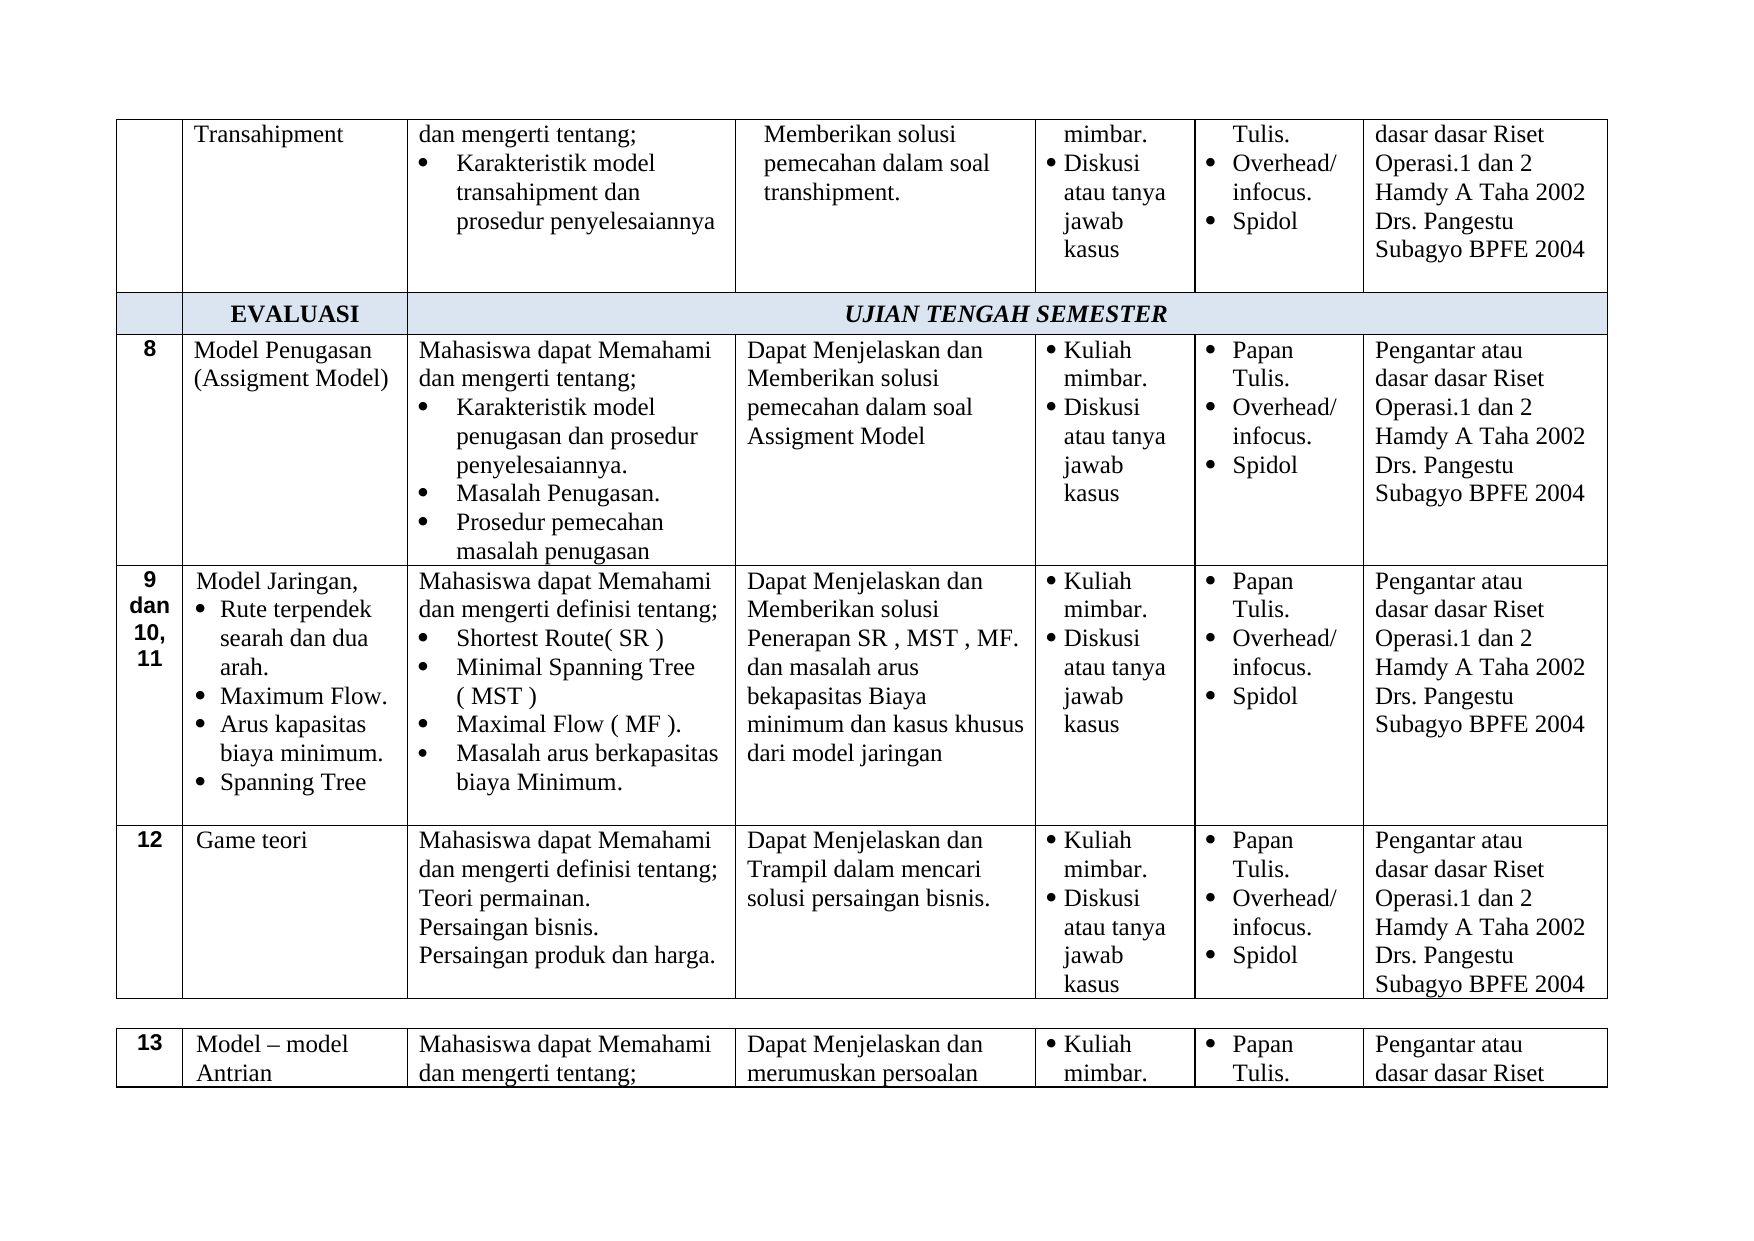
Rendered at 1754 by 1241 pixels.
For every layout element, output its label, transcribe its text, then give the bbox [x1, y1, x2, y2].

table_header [408, 1029, 735, 1086]
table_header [1364, 120, 1607, 292]
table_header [1196, 1029, 1363, 1086]
table_cell Game teori [183, 826, 407, 998]
table_header 7 [117, 120, 182, 292]
table_cell Mahasiswa dapat Memahami dan mengerti tentang; Karakteristik model penugasan dan prosedur penyelesaiannya. Masalah Penugasan. Prosedur pemecahan masalah penugasan [408, 335, 735, 565]
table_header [736, 1029, 1035, 1086]
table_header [1364, 1029, 1607, 1086]
table_cell Kuliah mimbar. Diskusi atau tanya jawab kasus [1036, 566, 1194, 824]
table_cell Model Jaringan, Rute terpendek searah dan dua arah. Maximum Flow. Arus kapasitas biaya minimum. Spanning Tree [183, 566, 407, 824]
table_cell Dapat Menjelaskan dan Trampil dalam mencari solusi persaingan bisnis. [736, 826, 1035, 998]
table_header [1196, 120, 1363, 292]
table_cell Dapat Menjelaskan dan Memberikan solusi Penerapan SR , MST , MF. dan masalah arus bekapasitas Biaya minimum dan kasus khusus dari model jaringan [736, 566, 1035, 824]
table_cell Mahasiswa dapat Memahami dan mengerti definisi tentang; Shortest Route( SR ) Minimal Spanning Tree ( MST ) Maximal Flow ( MF ). Masalah arus berkapasitas biaya Minimum. [408, 566, 735, 824]
table_cell Dapat Menjelaskan dan Memberikan solusi pemecahan dalam soal Assigment Model [736, 335, 1035, 565]
table_cell EVALUASI [183, 293, 407, 334]
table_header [736, 120, 1035, 292]
table_cell UJIAN TENGAH SEMESTER [408, 293, 1607, 334]
table_cell 8 [117, 335, 182, 565]
table_cell Mahasiswa dapat Memahami dan mengerti definisi tentang; Teori permainan. Persaingan bisnis. Persaingan produk dan harga. [408, 826, 735, 998]
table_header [183, 1029, 407, 1086]
table_cell Kuliah mimbar. Diskusi atau tanya jawab kasus [1036, 826, 1194, 998]
table_cell Pengantar atau dasar dasar Riset Operasi.1 dan 2 Hamdy A Taha 2002 Drs. Pangestu Subagyo BPFE 2004 [1364, 826, 1607, 998]
table_cell Kuliah mimbar. Diskusi atau tanya jawab kasus [1036, 335, 1194, 565]
table_header Model Transahipment [183, 120, 407, 292]
table_cell 12 [117, 826, 182, 998]
table_cell Pengantar atau dasar dasar Riset Operasi.1 dan 2 Hamdy A Taha 2002 Drs. Pangestu Subagyo BPFE 2004 [1364, 335, 1607, 565]
table_cell Papan Tulis. Overhead/ infocus. Spidol [1196, 566, 1363, 824]
table_cell Model Penugasan (Assigment Model) [183, 335, 407, 565]
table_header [1036, 120, 1194, 292]
table_cell Papan Tulis. Overhead/ infocus. Spidol [1196, 335, 1363, 565]
table_header 13 [117, 1029, 182, 1086]
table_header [1036, 1029, 1194, 1086]
table_cell [117, 293, 182, 334]
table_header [408, 120, 735, 292]
table_cell 9 dan 10,11 [117, 566, 182, 824]
table_cell Pengantar atau dasar dasar Riset Operasi.1 dan 2 Hamdy A Taha 2002 Drs. Pangestu Subagyo BPFE 2004 [1364, 566, 1607, 824]
table_cell Papan Tulis. Overhead/ infocus. Spidol [1196, 826, 1363, 998]
